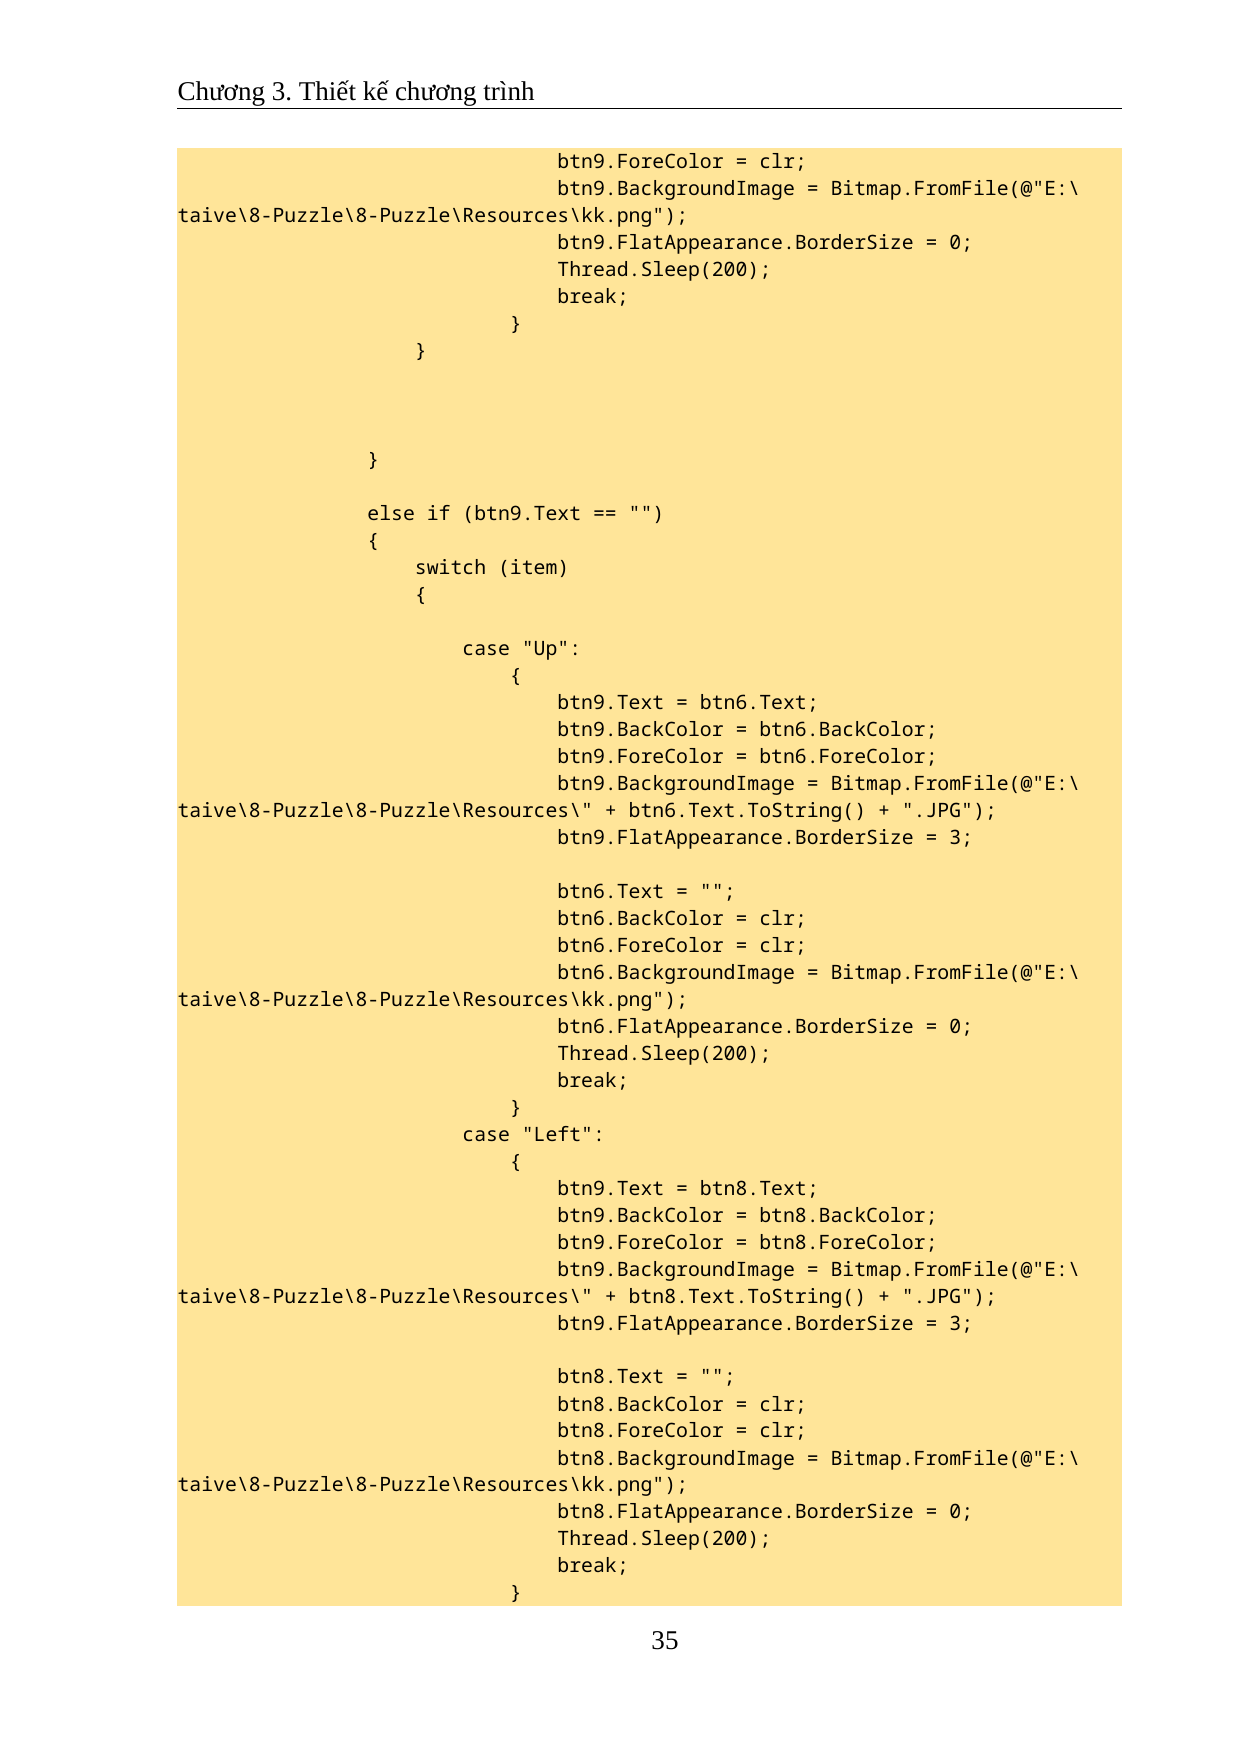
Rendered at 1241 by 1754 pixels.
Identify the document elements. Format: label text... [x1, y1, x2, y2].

text { [177, 580, 1122, 607]
text btn8.ForeColor = clr; [177, 1417, 1122, 1444]
text } [177, 1093, 1122, 1120]
text btn9.ForeColor = clr; [177, 148, 1122, 175]
text btn8.Text = ""; [177, 1363, 1122, 1390]
text btn8.BackColor = clr; [177, 1390, 1122, 1417]
text btn6.FlatAppearance.BorderSize = 0; [177, 1012, 1122, 1039]
text } [177, 446, 1122, 472]
text btn6.BackgroundImage = Bitmap.FromFile(@"E:\taive\8-Puzzle\8-Puzzle\Resources\kk.png"); [177, 958, 1122, 1012]
text { [177, 1147, 1122, 1174]
text btn6.ForeColor = clr; [177, 931, 1122, 958]
text { [177, 661, 1122, 688]
text Thread.Sleep(200); [177, 1039, 1122, 1066]
text btn9.BackgroundImage = Bitmap.FromFile(@"E:\taive\8-Puzzle\8-Puzzle\Resources\" + btn6.Text.ToString() + ".JPG"); [177, 769, 1122, 823]
text { [177, 526, 1122, 553]
text btn9.FlatAppearance.BorderSize = 3; [177, 823, 1122, 850]
text case "Up": [177, 634, 1122, 661]
text break; [177, 1552, 1122, 1579]
text btn9.BackgroundImage = Bitmap.FromFile(@"E:\taive\8-Puzzle\8-Puzzle\Resources\" + btn8.Text.ToString() + ".JPG"); [177, 1255, 1122, 1309]
text btn8.BackgroundImage = Bitmap.FromFile(@"E:\taive\8-Puzzle\8-Puzzle\Resources\kk.png"); [177, 1444, 1122, 1498]
text } [177, 337, 1122, 363]
text btn9.BackColor = btn8.BackColor; [177, 1201, 1122, 1228]
text btn8.FlatAppearance.BorderSize = 0; [177, 1498, 1122, 1525]
text switch (item) [177, 553, 1122, 580]
text btn9.FlatAppearance.BorderSize = 0; [177, 229, 1122, 256]
text btn9.ForeColor = btn6.ForeColor; [177, 742, 1122, 769]
text btn9.ForeColor = btn8.ForeColor; [177, 1228, 1122, 1255]
text btn6.BackColor = clr; [177, 904, 1122, 931]
text break; [177, 283, 1122, 309]
text } [177, 309, 1122, 337]
text Thread.Sleep(200); [177, 1525, 1122, 1552]
text btn9.Text = btn6.Text; [177, 688, 1122, 715]
text Thread.Sleep(200); [177, 256, 1122, 283]
text btn9.FlatAppearance.BorderSize = 3; [177, 1309, 1122, 1336]
text btn9.BackColor = btn6.BackColor; [177, 715, 1122, 742]
text btn9.BackgroundImage = Bitmap.FromFile(@"E:\taive\8-Puzzle\8-Puzzle\Resources\kk.png"); [177, 175, 1122, 229]
text btn6.Text = ""; [177, 877, 1122, 904]
text else if (btn9.Text == "") [177, 499, 1122, 526]
text break; [177, 1066, 1122, 1093]
text case "Left": [177, 1120, 1122, 1147]
text btn9.Text = btn8.Text; [177, 1174, 1122, 1201]
text } [177, 1579, 1122, 1606]
